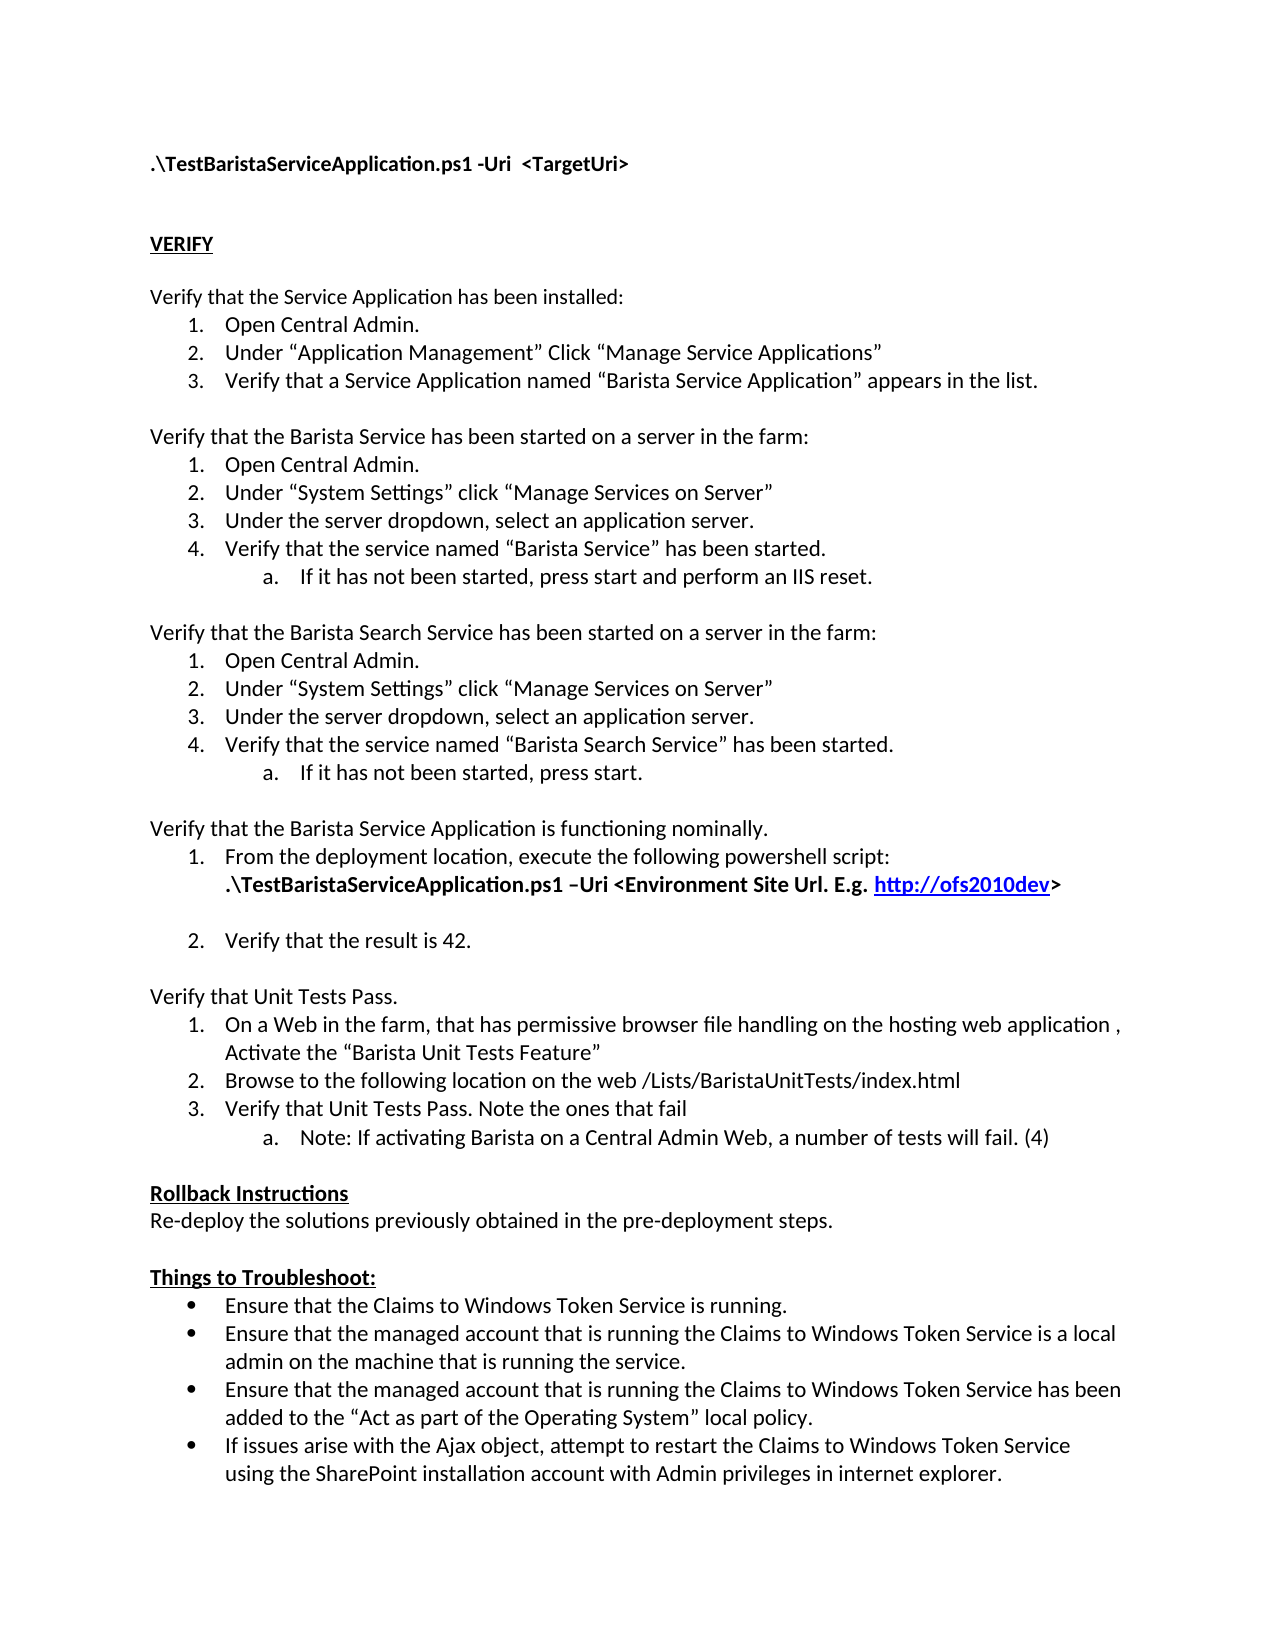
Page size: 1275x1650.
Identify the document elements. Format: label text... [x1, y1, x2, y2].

list Verify that the service named “Barista Service” has been started. [187, 534, 1125, 562]
list Verify that the service named “Barista Search Service” has been started. [187, 730, 1125, 758]
list Under “Application Management” Click “Manage Service Applications” [187, 338, 1125, 366]
text Verify that Unit Tests Pass. [150, 982, 1125, 1011]
text VERIFY [150, 230, 1125, 257]
list Verify that a Service Application named “Barista Service Application” appears in the list. [187, 366, 1125, 394]
list Under the server dropdown, select an application server. [187, 506, 1125, 534]
text Verify that the Barista Service has been started on a server in the farm: [150, 422, 1125, 450]
list If it has not been started, press start. [262, 758, 1125, 786]
list From the deployment location, execute the following powershell script: [187, 842, 1125, 870]
list Ensure that the managed account that is running the Claims to Windows Token Service is a local admin on the machine that is running the service. [187, 1319, 1125, 1375]
list Open Central Admin. [187, 310, 1125, 338]
list .\TestBaristaServiceApplication.ps1 –Uri <Environment Site Url. E.g. http://ofs2010dev> [225, 870, 1125, 898]
list If it has not been started, press start and perform an IIS reset. [262, 562, 1125, 590]
list Verify that the result is 42. [187, 926, 1125, 954]
list Note: If activating Barista on a Central Admin Web, a number of tests will fail. (4) [262, 1123, 1125, 1151]
list Under “System Settings” click “Manage Services on Server” [187, 674, 1125, 702]
text Verify that the Barista Search Service has been started on a server in the farm: [150, 618, 1125, 646]
list Under the server dropdown, select an application server. [187, 702, 1125, 730]
list Ensure that the managed account that is running the Claims to Windows Token Service has been added to the “Act as part of the Operating System” local policy. [187, 1375, 1125, 1431]
text .\TestBaristaServiceApplication.ps1 -Uri <TargetUri> [150, 150, 1125, 177]
list Ensure that the Claims to Windows Token Service is running. [187, 1291, 1125, 1319]
list Verify that Unit Tests Pass. Note the ones that fail [187, 1094, 1125, 1123]
text Things to Troubleshoot: [150, 1263, 1125, 1291]
text Verify that the Barista Service Application is functioning nominally. [150, 814, 1125, 842]
text Rollback Instructions [150, 1179, 1125, 1207]
text Verify that the Service Application has been installed: [150, 283, 1125, 310]
list On a Web in the farm, that has permissive browser file handling on the hosting web application , Activate the “Barista Unit Tests Feature” [187, 1011, 1125, 1067]
list Browse to the following location on the web /Lists/BaristaUnitTests/index.html [187, 1067, 1125, 1094]
list Open Central Admin. [187, 646, 1125, 674]
list Open Central Admin. [187, 450, 1125, 478]
list Under “System Settings” click “Manage Services on Server” [187, 478, 1125, 506]
text Re-deploy the solutions previously obtained in the pre-deployment steps. [150, 1207, 1125, 1235]
